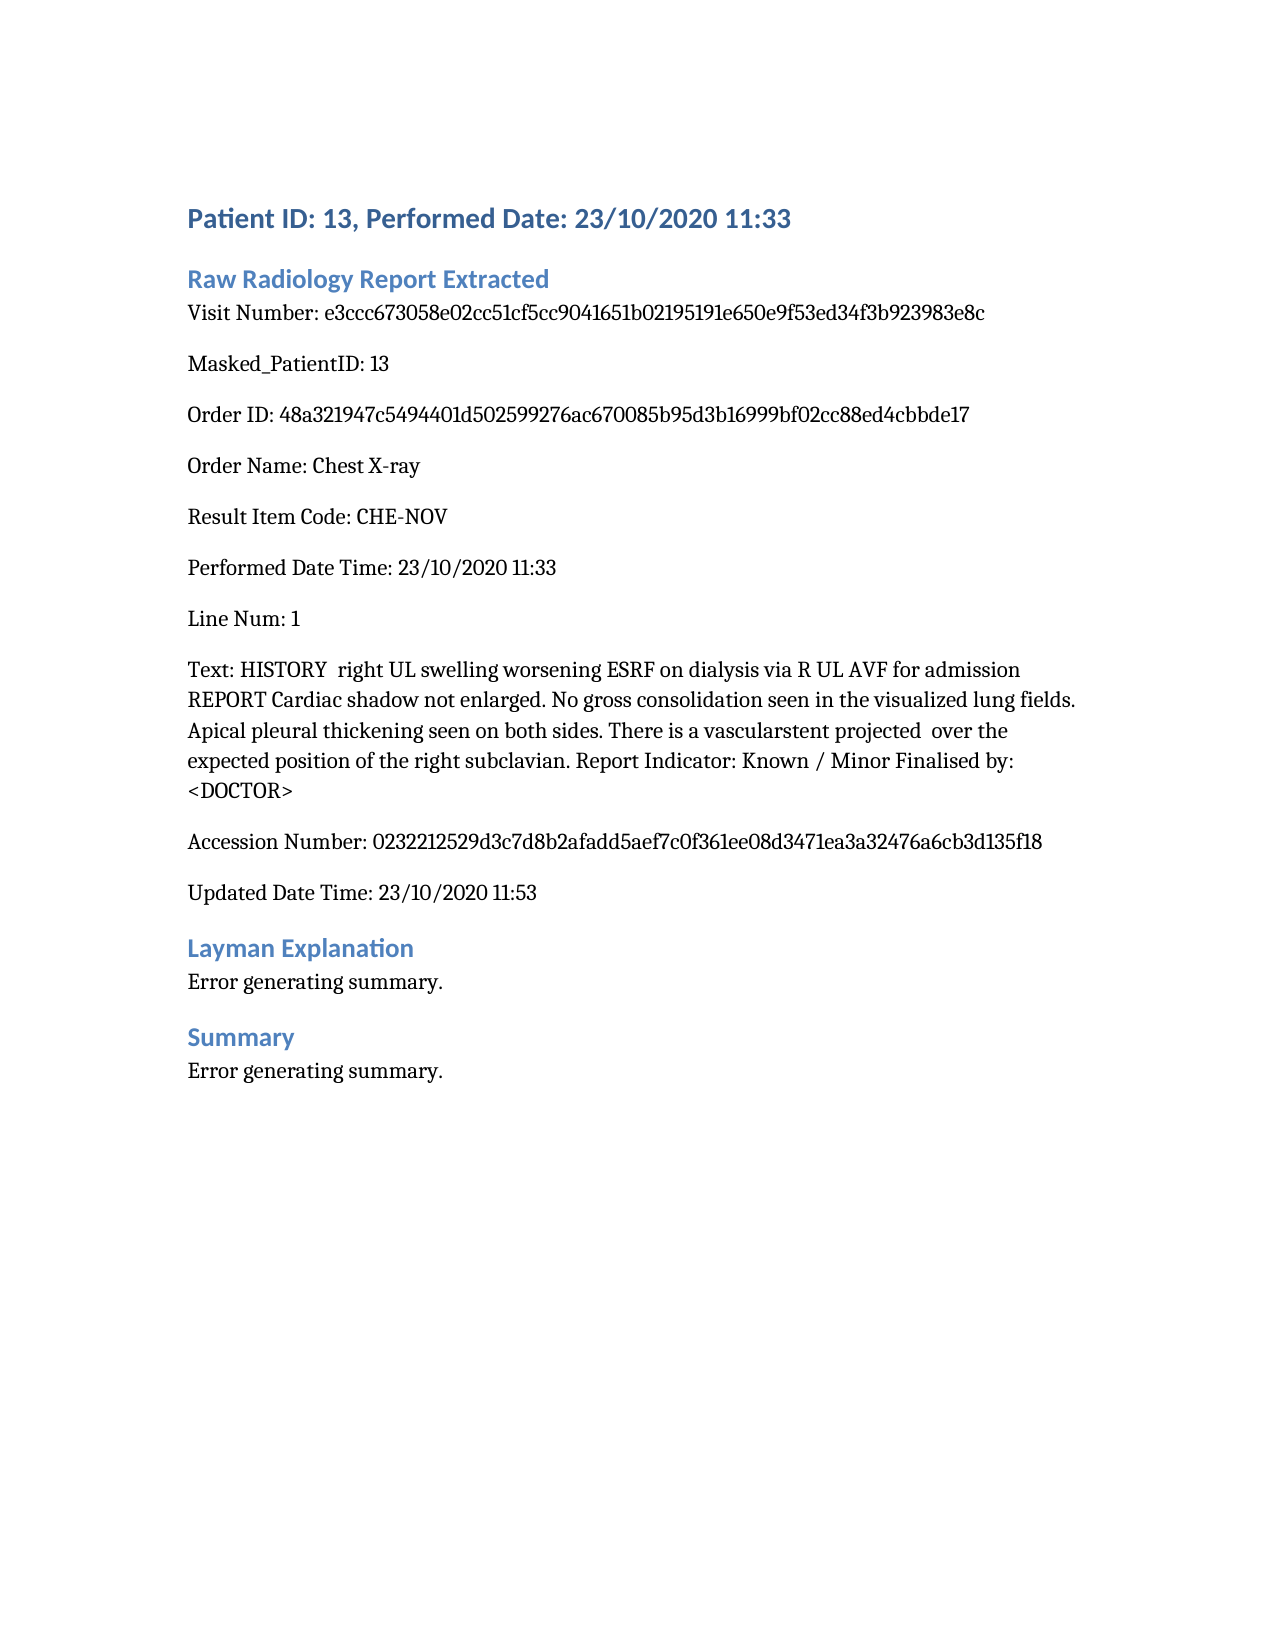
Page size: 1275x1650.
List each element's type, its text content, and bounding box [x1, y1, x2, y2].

text Visit Number: e3ccc673058e02cc51cf5cc9041651b02195191e650e9f53ed34f3b923983e8c [187, 300, 1087, 326]
text Performed Date Time: 23/10/2020 11:33 [187, 555, 1087, 581]
text Order Name: Chest X-ray [187, 453, 1087, 479]
text Text: HISTORY right UL swelling worsening ESRF on dialysis via R UL AVF for admission REPORT Cardiac shadow not enlarged. No gross consolidation seen in the visualized lung fields. Apical pleural thickening seen on both sides. There is a vascularstent projected over the expected position of the right subclavian. Report Indicator: Known / Minor Finalised by: <DOCTOR> [187, 657, 1087, 804]
subtitle Patient ID: 13, Performed Date: 23/10/2020 11:33 [187, 200, 1087, 236]
text Order ID: 48a321947c5494401d502599276ac670085b95d3b16999bf02cc88ed4cbbde17 [187, 402, 1087, 428]
text Updated Date Time: 23/10/2020 11:53 [187, 880, 1087, 906]
text Error generating summary. [187, 969, 1087, 995]
subtitle Raw Radiology Report Extracted [187, 262, 1087, 295]
subtitle Layman Explanation [187, 931, 1087, 964]
text Result Item Code: CHE-NOV [187, 504, 1087, 530]
text Error generating summary. [187, 1058, 1087, 1084]
text Line Num: 1 [187, 606, 1087, 632]
text Masked_PatientID: 13 [187, 351, 1087, 377]
subtitle Summary [187, 1020, 1087, 1053]
text Accession Number: 0232212529d3c7d8b2afadd5aef7c0f361ee08d3471ea3a32476a6cb3d135f18 [187, 829, 1087, 855]
